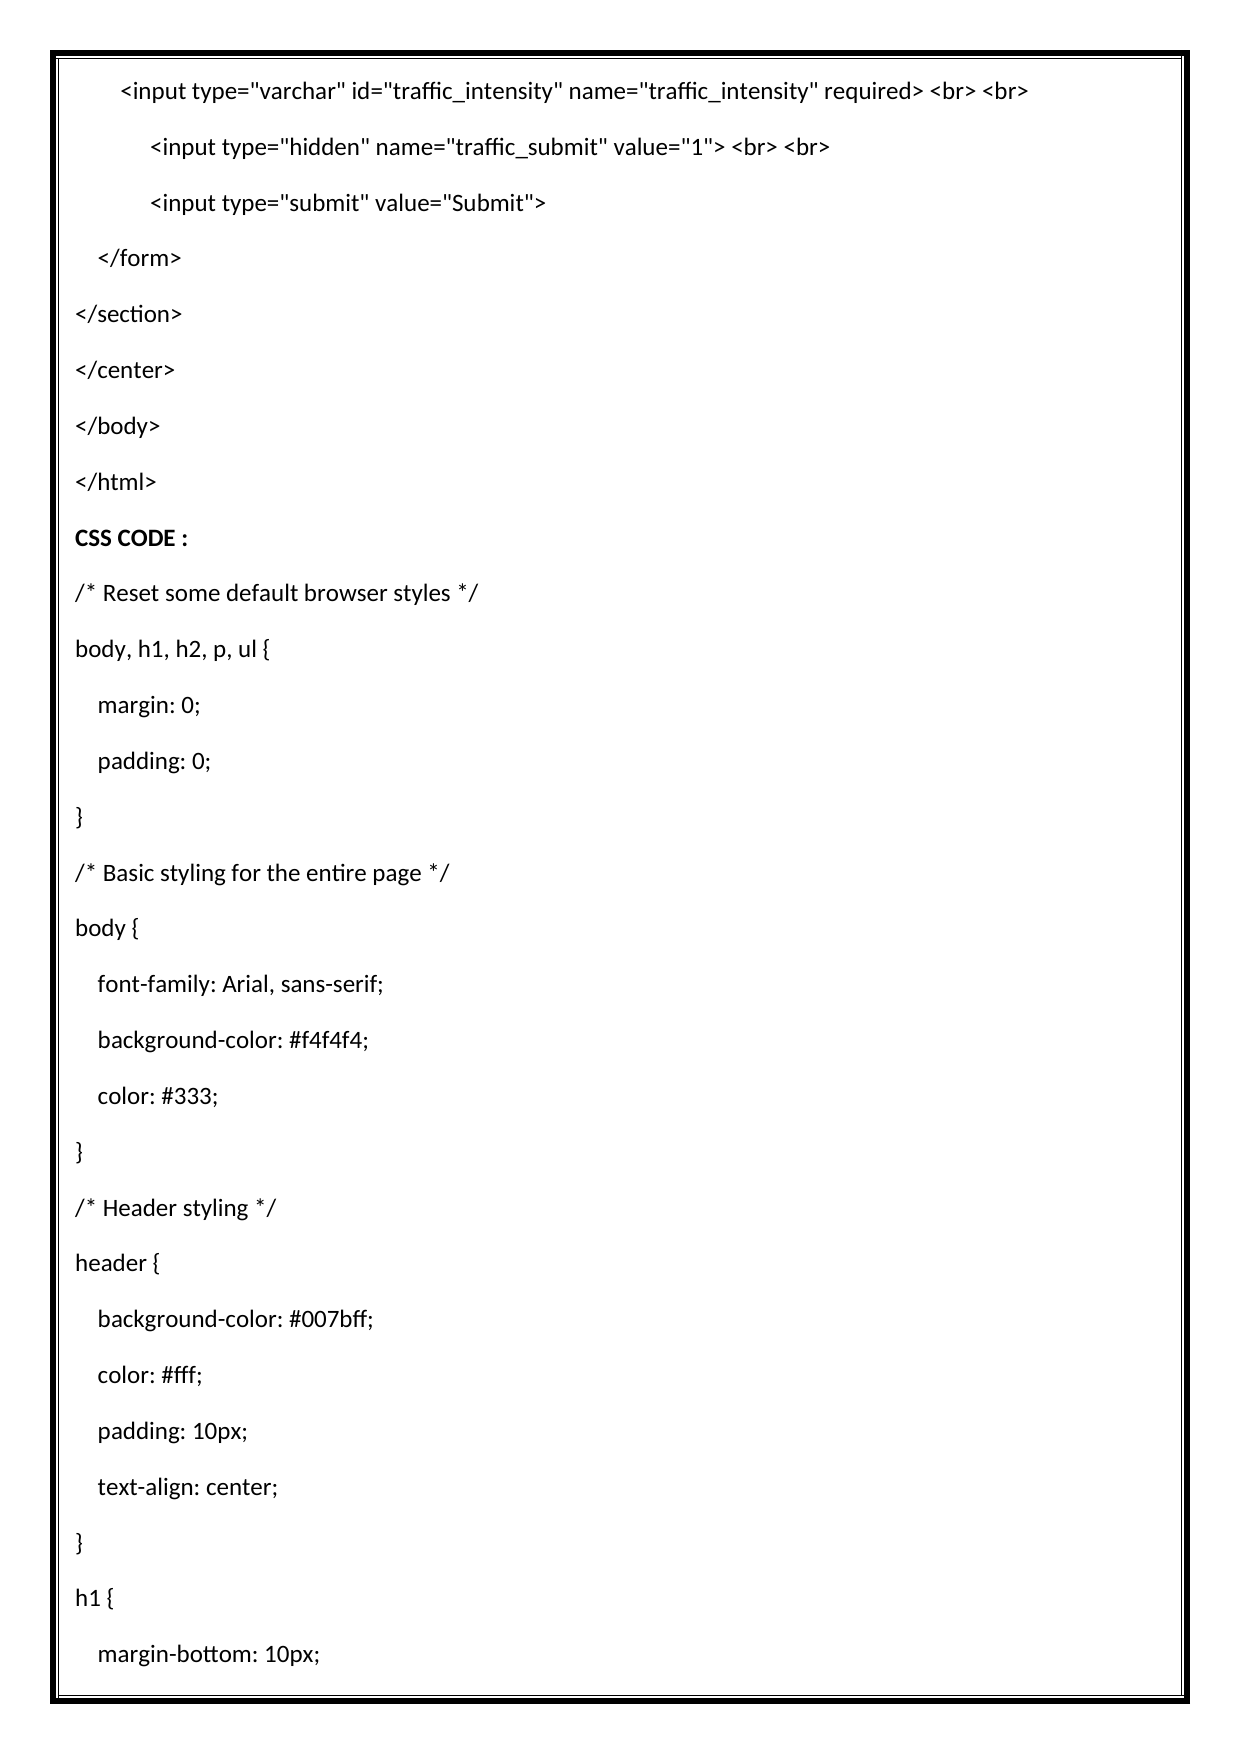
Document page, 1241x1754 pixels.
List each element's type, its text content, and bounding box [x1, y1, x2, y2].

text </html> [75, 466, 1165, 496]
text </body> [75, 410, 1165, 441]
text padding: 0; [75, 745, 1165, 776]
text body { [75, 912, 1165, 943]
text h1 { [75, 1582, 1165, 1613]
text <input type="hidden" name="traffic_submit" value="1"> <br> <br> [75, 131, 1165, 161]
text CSS CODE : [75, 522, 1165, 552]
text } [75, 801, 1165, 831]
text <input type="submit" value="Submit"> [75, 187, 1165, 217]
text padding: 10px; [75, 1415, 1165, 1446]
text body, h1, h2, p, ul { [75, 633, 1165, 664]
text margin-bottom: 10px; [75, 1638, 1165, 1669]
text background-color: #f4f4f4; [75, 1024, 1165, 1055]
text margin: 0; [75, 689, 1165, 720]
text </center> [75, 354, 1165, 385]
text /* Header styling */ [75, 1192, 1165, 1222]
text color: #fff; [75, 1359, 1165, 1390]
text </form> [75, 242, 1165, 273]
text text-align: center; [75, 1471, 1165, 1501]
text /* Reset some default browser styles */ [75, 577, 1165, 608]
text </section> [75, 298, 1165, 329]
text font-family: Arial, sans-serif; [75, 968, 1165, 999]
text } [75, 1136, 1165, 1166]
text color: #333; [75, 1080, 1165, 1111]
text background-color: #007bff; [75, 1303, 1165, 1334]
text header { [75, 1247, 1165, 1278]
text } [75, 1527, 1165, 1557]
text <input type="varchar" id="traffic_intensity" name="traffic_intensity" required> <br> <br> [75, 75, 1165, 106]
text /* Basic styling for the entire page */ [75, 857, 1165, 887]
